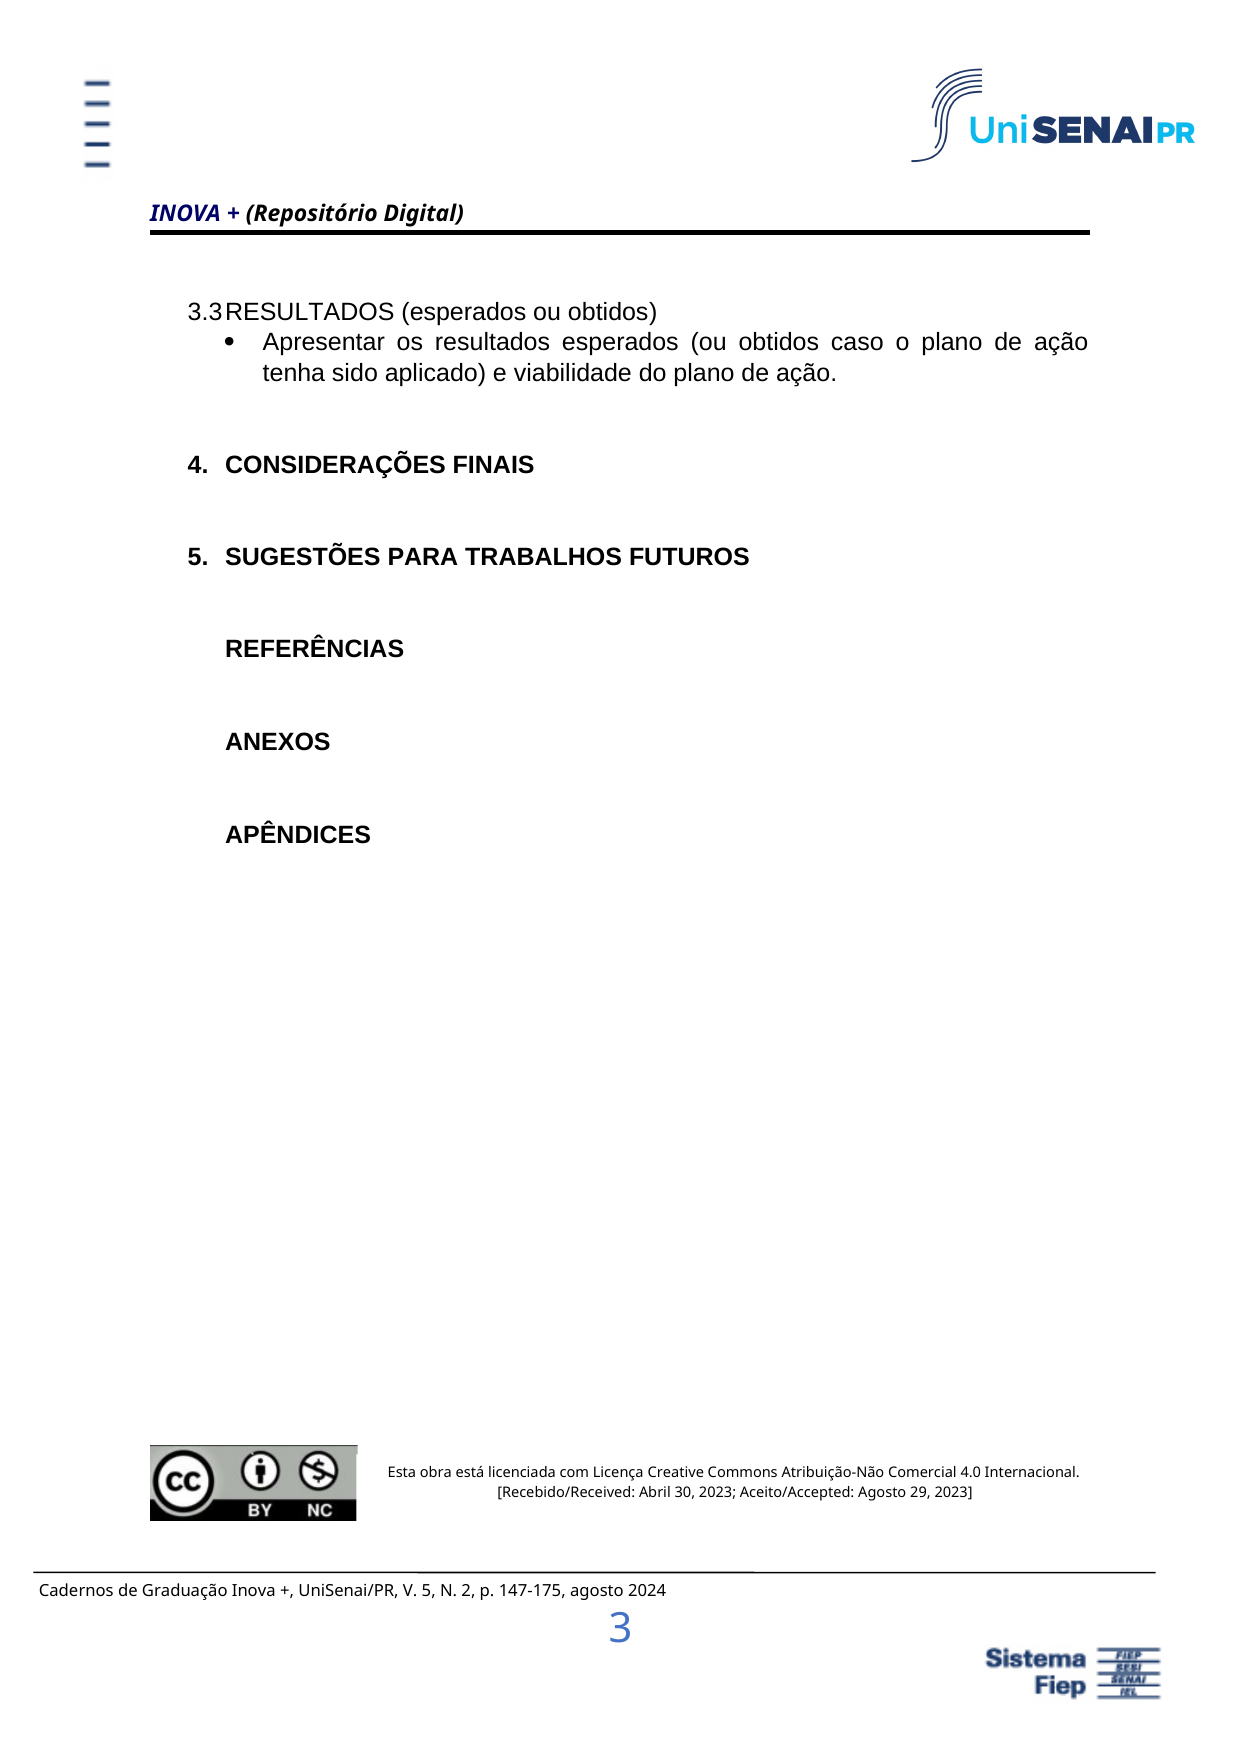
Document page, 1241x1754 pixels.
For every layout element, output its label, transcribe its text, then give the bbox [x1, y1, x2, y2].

picture [150, 1571, 1240, 1754]
list APÊNDICES [225, 820, 1090, 849]
list REFERÊNCIAS [225, 634, 1090, 663]
picture [0, 0, 1241, 247]
list RESULTADOS (esperados ou obtidos) [187, 297, 1090, 326]
list ANEXOS [225, 727, 1090, 756]
list SUGESTÕES PARA TRABALHOS FUTUROS [187, 542, 1090, 570]
list Apresentar os resultados esperados (ou obtidos caso o plano de ação tenha sido aplicado) e viabilidade do plano de ação. [225, 327, 1090, 387]
list CONSIDERAÇÕES FINAIS [187, 450, 1090, 479]
